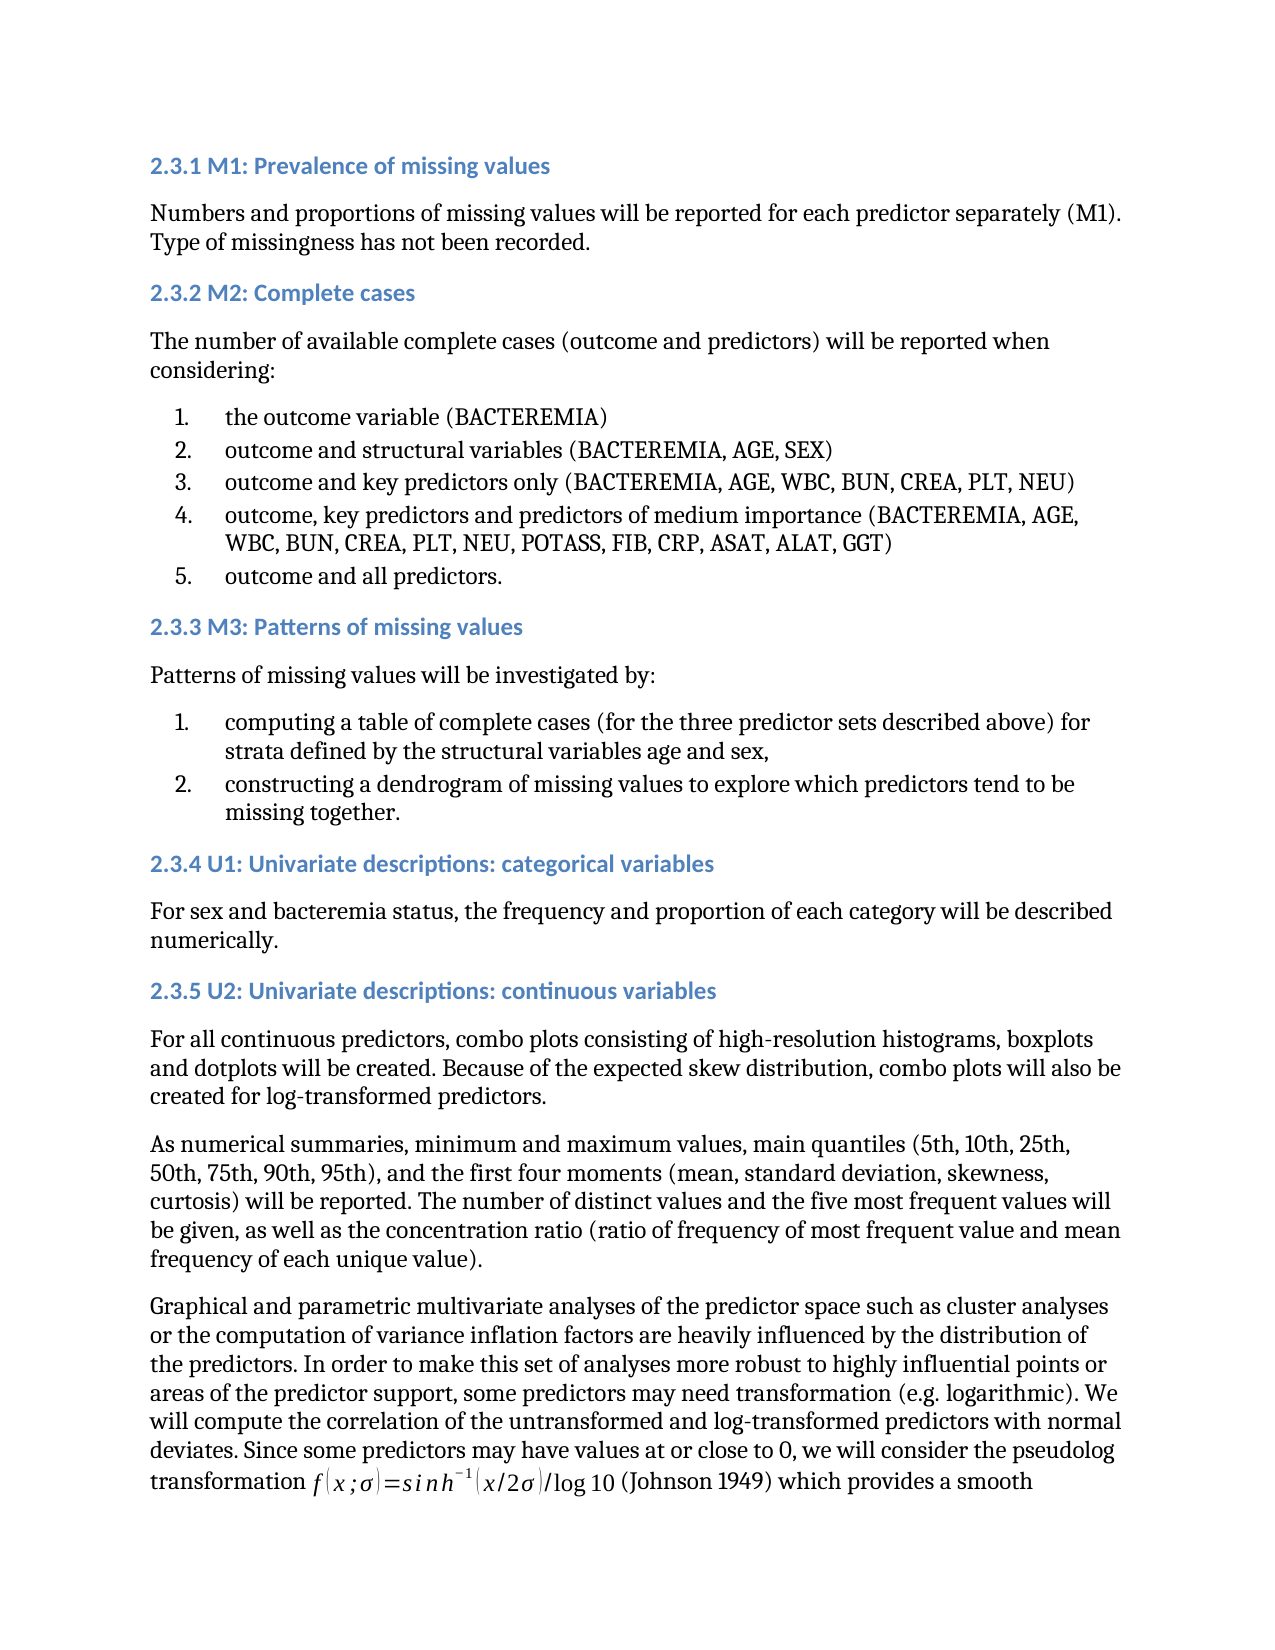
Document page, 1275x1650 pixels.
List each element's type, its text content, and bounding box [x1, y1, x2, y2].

text Numbers and proportions of missing values will be reported for each predictor separately (M1). Type of missingness has not been recorded. [150, 199, 1125, 257]
list outcome and structural variables (BACTEREMIA, AGE, SEX) [175, 436, 1125, 464]
text As numerical summaries, minimum and maximum values, main quantiles (5th, 10th, 25th, 50th, 75th, 90th, 95th), and the first four moments (mean, standard deviation, skewness, curtosis) will be reported. The number of distinct values and the five most frequent values will be given, as well as the concentration ratio (ratio of frequency of most frequent value and mean frequency of each unique value). [150, 1130, 1125, 1273]
list outcome, key predictors and predictors of medium importance (BACTEREMIA, AGE, WBC, BUN, CREA, PLT, NEU, POTASS, FIB, CRP, ASAT, ALAT, GGT) [175, 501, 1125, 558]
subtitle 2.3.4 U1: Univariate descriptions: categorical variables [150, 848, 1125, 878]
text For all continuous predictors, combo plots consisting of high-resolution histograms, boxplots and dotplots will be created. Because of the expected skew distribution, combo plots will also be created for log-transformed predictors. [150, 1025, 1125, 1111]
list the outcome variable (BACTEREMIA) [175, 403, 1125, 432]
list outcome and all predictors. [175, 562, 1125, 591]
subtitle 2.3.3 M3: Patterns of missing values [150, 611, 1125, 642]
text Patterns of missing values will be investigated by: [150, 661, 1125, 689]
text The number of available complete cases (outcome and predictors) will be reported when considering: [150, 327, 1125, 384]
subtitle 2.3.1 M1: Prevalence of missing values [150, 150, 1125, 181]
list computing a table of complete cases (for the three predictor sets described above) for strata defined by the structural variables age and sex, [175, 708, 1125, 766]
subtitle 2.3.5 U2: Univariate descriptions: continuous variables [150, 975, 1125, 1006]
subtitle 2.3.2 M2: Complete cases [150, 278, 1125, 308]
list outcome and key predictors only (BACTEREMIA, AGE, WBC, BUN, CREA, PLT, NEU) [175, 468, 1125, 497]
text For sex and bacteremia status, the frequency and proportion of each category will be described numerically. [150, 897, 1125, 954]
list constructing a dendrogram of missing values to explore which predictors tend to be missing together. [175, 769, 1125, 827]
